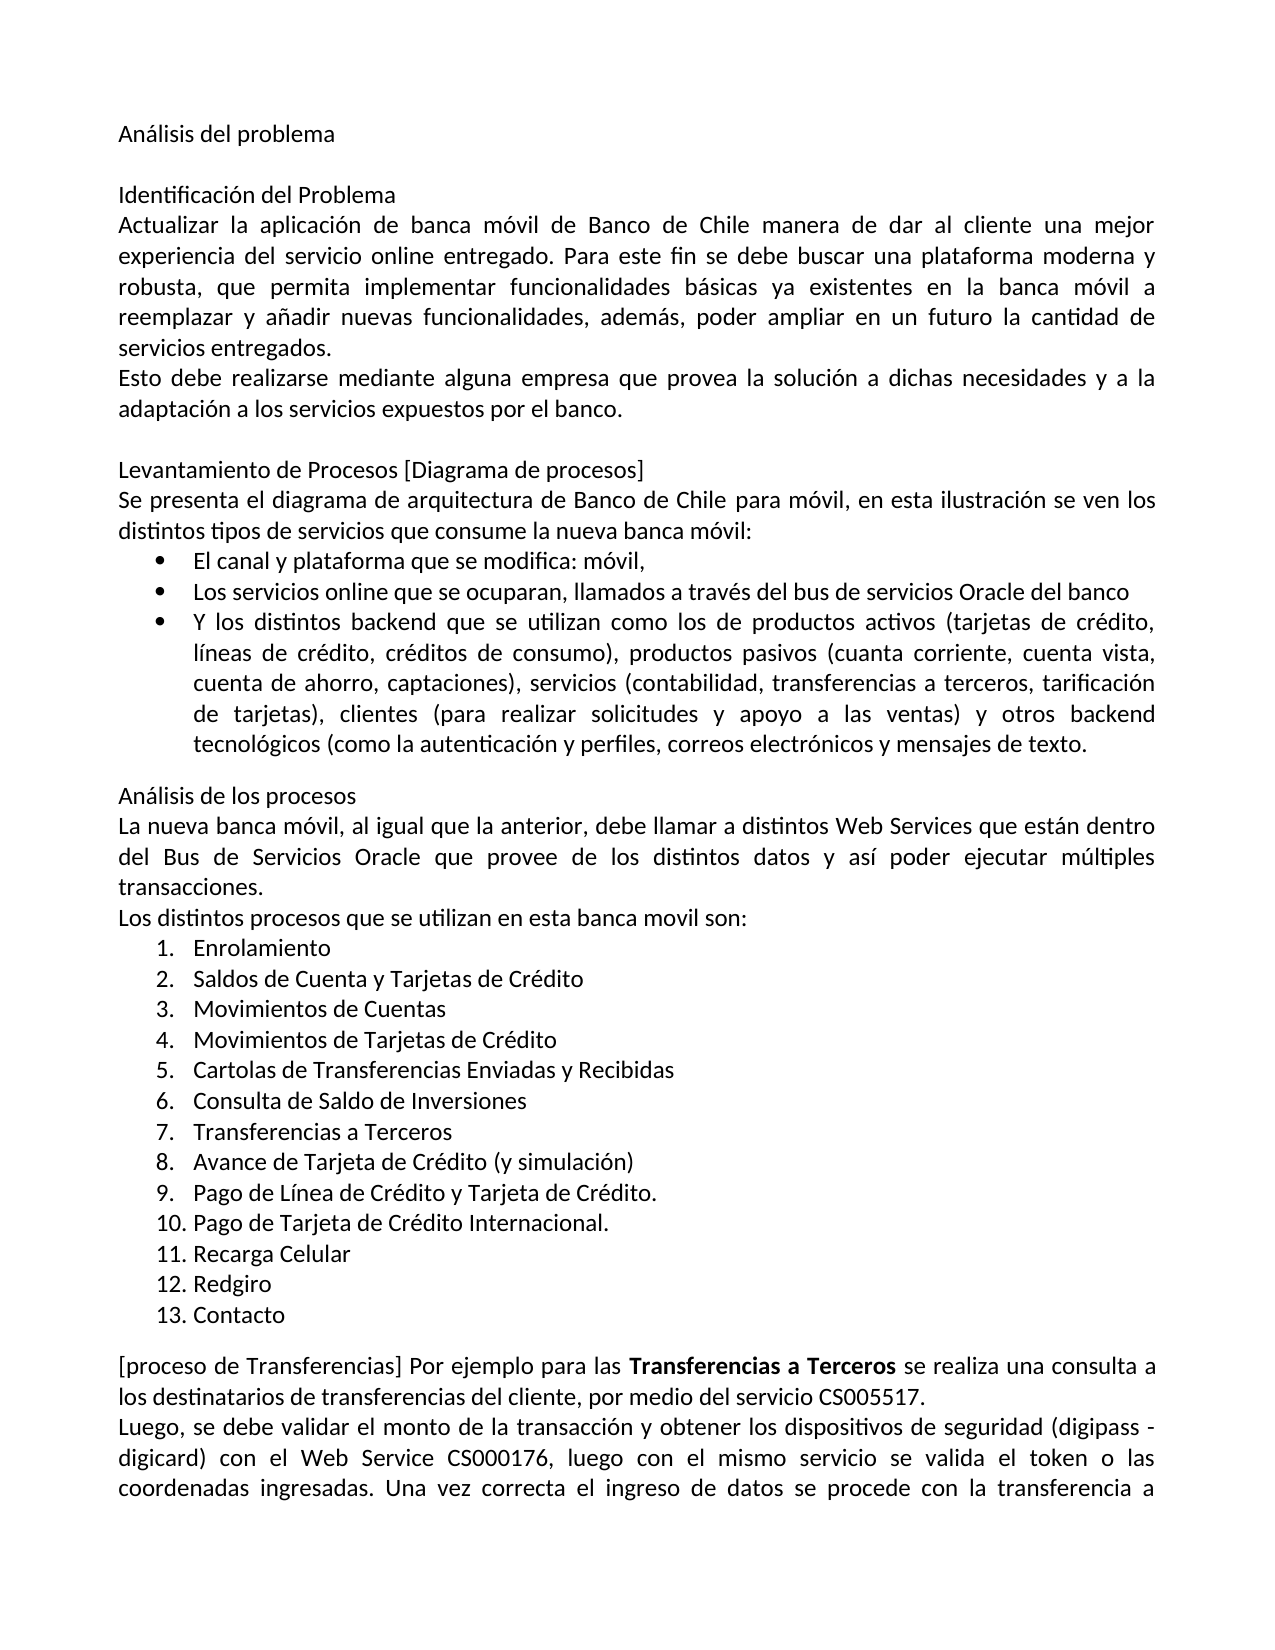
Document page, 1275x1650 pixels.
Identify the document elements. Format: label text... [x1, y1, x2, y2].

list Consulta de Saldo de Inversiones [156, 1085, 1157, 1116]
list Contacto [156, 1299, 1157, 1329]
list Avance de Tarjeta de Crédito (y simulación) [156, 1146, 1157, 1177]
text Los distintos procesos que se utilizan en esta banca movil son: [118, 902, 1157, 932]
text La nueva banca móvil, al igual que la anterior, debe llamar a distintos Web Services que están dentro del Bus de Servicios Oracle que provee de los distintos datos y así poder ejecutar múltiples transacciones. [118, 810, 1157, 902]
list Redgiro [156, 1268, 1157, 1299]
text Análisis de los procesos [118, 780, 1157, 810]
text Identificación del Problema [118, 179, 1157, 210]
list Y los distintos backend que se utilizan como los de productos activos (tarjetas de crédito, líneas de crédito, créditos de consumo), productos pasivos (cuanta corriente, cuenta vista, cuenta de ahorro, captaciones), servicios (contabilidad, transferencias a terceros, tarificación de tarjetas), clientes (para realizar solicitudes y apoyo a las ventas) y otros backend tecnológicos (como la autenticación y perfiles, correos electrónicos y mensajes de texto. [156, 606, 1157, 759]
list Transferencias a Terceros [156, 1116, 1157, 1146]
list Enrolamiento [156, 932, 1157, 963]
list Saldos de Cuenta y Tarjetas de Crédito [156, 963, 1157, 993]
list Movimientos de Tarjetas de Crédito [156, 1024, 1157, 1054]
text Actualizar la aplicación de banca móvil de Banco de Chile manera de dar al cliente una mejor experiencia del servicio online entregado. Para este fin se debe buscar una plataforma moderna y robusta, que permita implementar funcionalidades básicas ya existentes en la banca móvil a reemplazar y añadir nuevas funcionalidades, además, poder ampliar en un futuro la cantidad de servicios entregados. [118, 210, 1157, 362]
list El canal y plataforma que se modifica: móvil, [156, 545, 1157, 576]
list Movimientos de Cuentas [156, 993, 1157, 1024]
list Cartolas de Transferencias Enviadas y Recibidas [156, 1054, 1157, 1085]
text Análisis del problema [118, 118, 1157, 149]
text [proceso de Transferencias] Por ejemplo para las Transferencias a Terceros se realiza una consulta a los destinatarios de transferencias del cliente, por medio del servicio CS005517. [118, 1350, 1157, 1411]
list Pago de Línea de Crédito y Tarjeta de Crédito. [156, 1177, 1157, 1207]
list Los servicios online que se ocuparan, llamados a través del bus de servicios Oracle del banco [156, 576, 1157, 606]
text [118, 1411, 1157, 1503]
list Pago de Tarjeta de Crédito Internacional. [156, 1207, 1157, 1238]
list Recarga Celular [156, 1238, 1157, 1268]
text Se presenta el diagrama de arquitectura de Banco de Chile para móvil, en esta ilustración se ven los distintos tipos de servicios que consume la nueva banca móvil: [118, 484, 1157, 545]
text Levantamiento de Procesos [Diagrama de procesos] [118, 454, 1157, 484]
text Esto debe realizarse mediante alguna empresa que provea la solución a dichas necesidades y a la adaptación a los servicios expuestos por el banco. [118, 362, 1157, 423]
